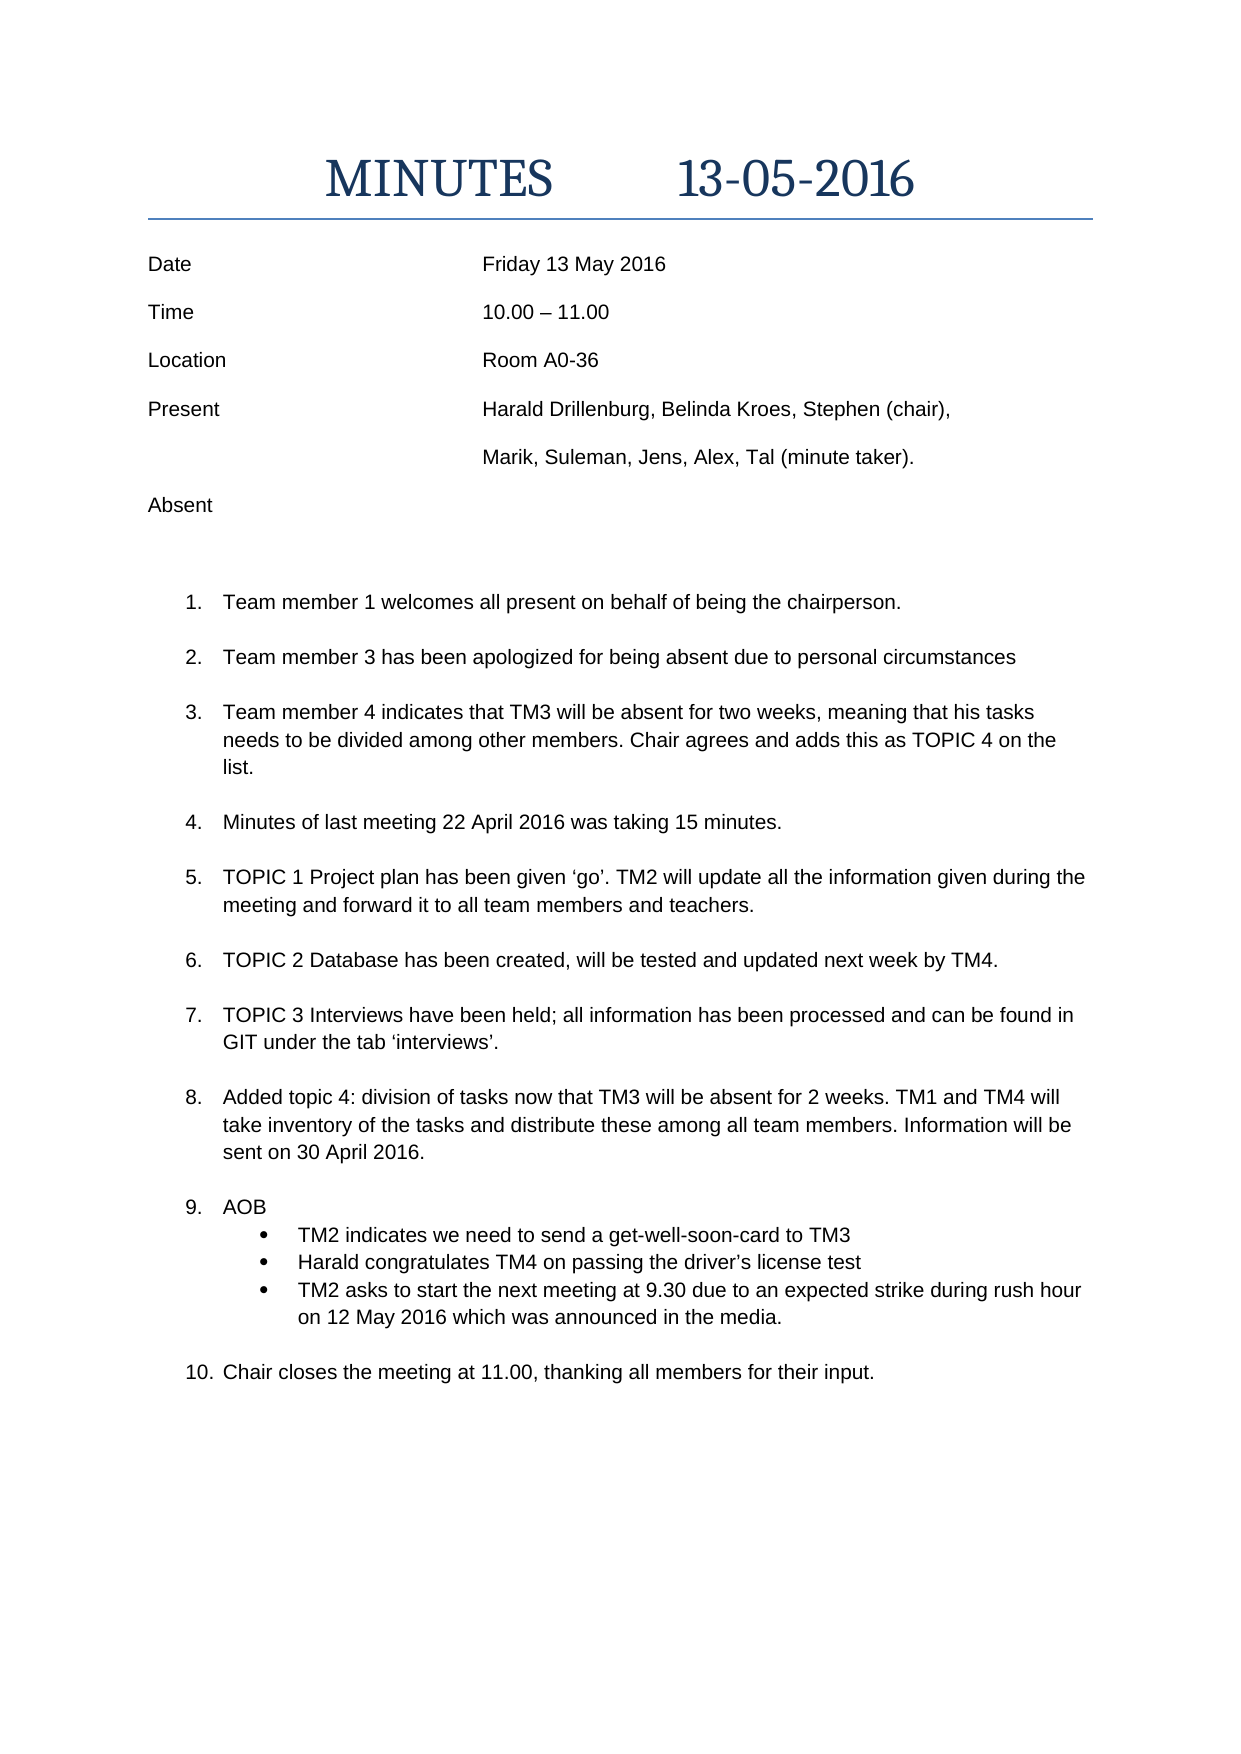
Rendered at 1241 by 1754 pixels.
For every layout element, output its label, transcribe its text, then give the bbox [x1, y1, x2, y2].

title MINUTES 13-05-2016 [148, 148, 1093, 218]
text Date Friday 13 May 2016 [148, 252, 1093, 276]
list Chair closes the meeting at 11.00, thanking all members for their input. [185, 1360, 1093, 1384]
text Present Harald Drillenburg, Belinda Kroes, Stephen (chair), [148, 397, 1093, 421]
list Team member 4 indicates that TM3 will be absent for two weeks, meaning that his tasks needs to be divided among other members. Chair agrees and adds this as TOPIC 4 on the list. [185, 700, 1093, 779]
list Minutes of last meeting 22 April 2016 was taking 15 minutes. [185, 810, 1093, 834]
list TOPIC 2 Database has been created, will be tested and updated next week by TM4. [185, 947, 1093, 971]
text Absent [148, 493, 1093, 517]
list Team member 3 has been apologized for being absent due to personal circumstances [185, 645, 1093, 669]
text Marik, Suleman, Jens, Alex, Tal (minute taker). [148, 445, 1093, 469]
text Time 10.00 – 11.00 [148, 300, 1093, 324]
list TOPIC 3 Interviews have been held; all information has been processed and can be found in GIT under the tab ‘interviews’. [185, 1002, 1093, 1054]
list AOB [185, 1195, 1093, 1219]
list TOPIC 1 Project plan has been given ‘go’. TM2 will update all the information given during the meeting and forward it to all team members and teachers. [185, 865, 1093, 916]
list Team member 1 welcomes all present on behalf of being the chairperson. [185, 590, 1093, 614]
text Location Room A0-36 [148, 348, 1093, 372]
list Added topic 4: division of tasks now that TM3 will be absent for 2 weeks. TM1 and TM4 will take inventory of the tasks and distribute these among all team members. Information will be sent on 30 April 2016. [185, 1085, 1093, 1164]
list TM2 indicates we need to send a get-well-soon-card to TM3 [260, 1222, 1093, 1246]
list TM2 asks to start the next meeting at 9.30 due to an expected strike during rush hour on 12 May 2016 which was announced in the media. [260, 1278, 1093, 1329]
list Harald congratulates TM4 on passing the driver’s license test [260, 1250, 1093, 1274]
